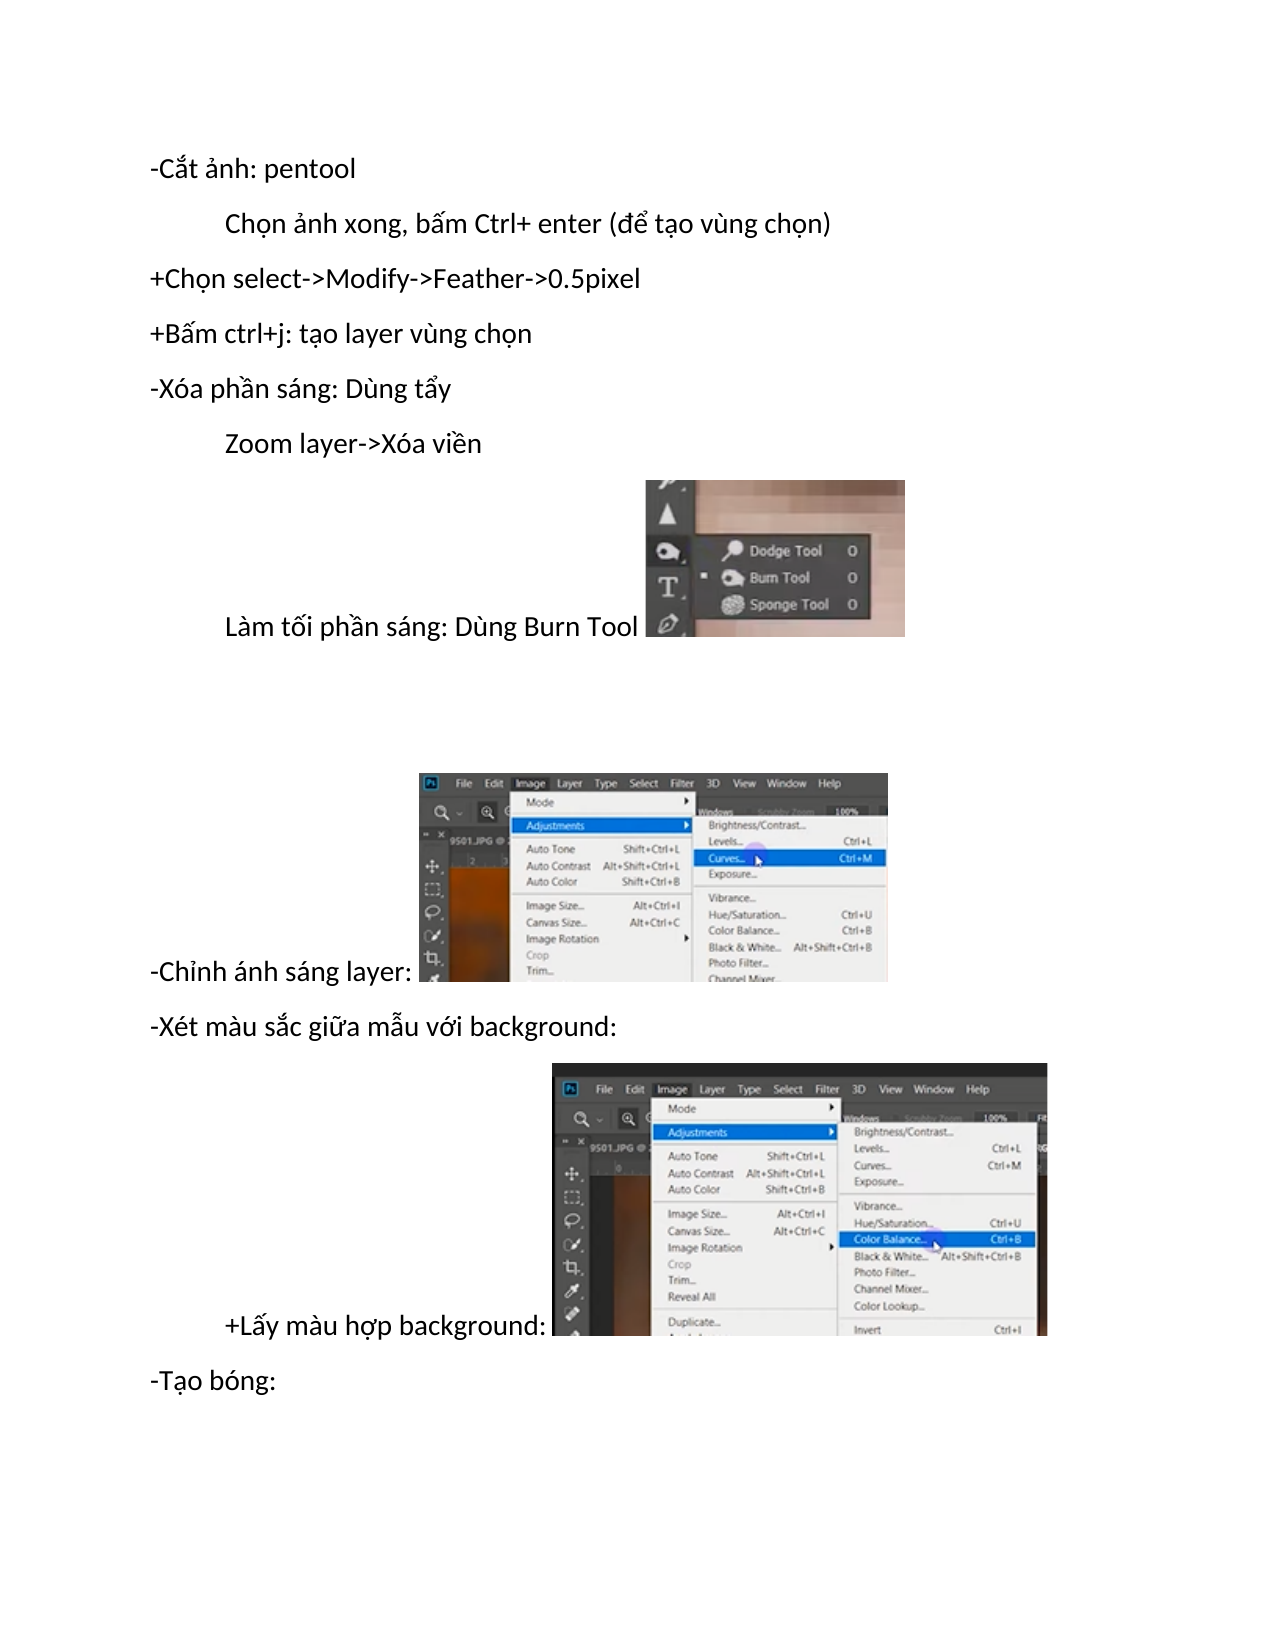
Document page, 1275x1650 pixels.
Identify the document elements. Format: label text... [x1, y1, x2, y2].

picture [645, 480, 905, 637]
text Chọn ảnh xong, bấm Ctrl+ enter (để tạo vùng chọn) [150, 205, 1125, 241]
text +Chọn select->Modify->Feather->0.5pixel [150, 260, 1125, 296]
text -Cắt ảnh: pentool [150, 150, 1125, 186]
picture [419, 773, 888, 982]
text Zoom layer->Xóa viền [150, 426, 1125, 461]
text +Bấm ctrl+j: tạo layer vùng chọn [150, 315, 1125, 351]
text -Xóa phần sáng: Dùng tẩy [150, 370, 1125, 406]
picture [552, 1063, 1048, 1336]
text -Xét màu sắc giữa mẫu với background: [150, 1008, 1125, 1044]
text -Tạo bóng: [150, 1362, 1125, 1398]
